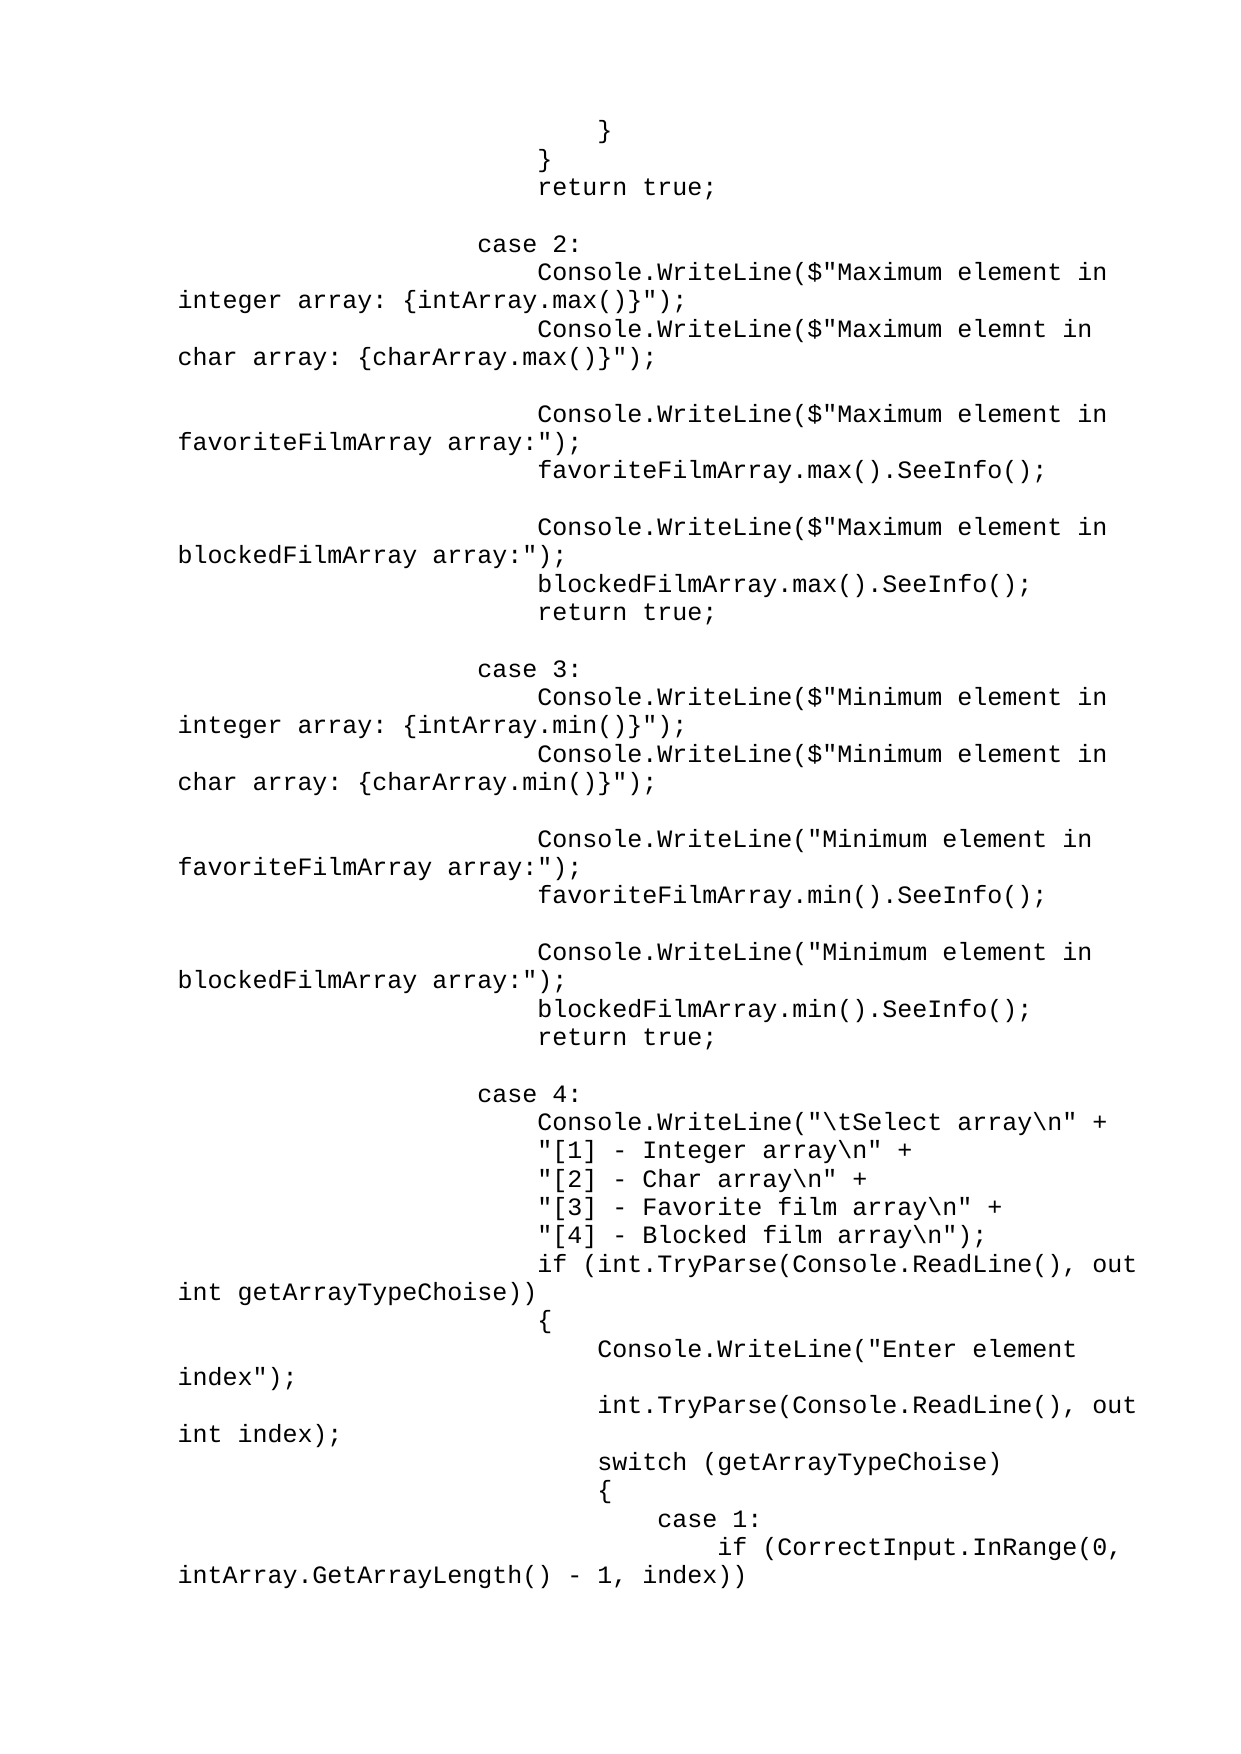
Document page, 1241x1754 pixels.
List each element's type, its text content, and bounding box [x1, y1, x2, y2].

text return true; [177, 600, 1152, 628]
text Console.WriteLine($"Minimum element in integer array: {intArray.min()}"); [177, 685, 1152, 741]
text case 4: [177, 1081, 1152, 1110]
text "[4] - Blocked film array\n"); [177, 1223, 1152, 1251]
text Console.WriteLine("\tSelect array\n" + [177, 1110, 1152, 1138]
text Console.WriteLine($"Minimum element in char array: {charArray.min()}"); [177, 741, 1152, 798]
text Console.WriteLine("Minimum element in blockedFilmArray array:"); [177, 940, 1152, 996]
text case 2: [177, 231, 1152, 260]
text "[2] - Char array\n" + [177, 1166, 1152, 1195]
text } [177, 118, 1152, 146]
text favoriteFilmArray.min().SeeInfo(); [177, 883, 1152, 911]
text if (CorrectInput.InRange(0, intArray.GetArrayLength() - 1, index)) [177, 1535, 1152, 1591]
text blockedFilmArray.min().SeeInfo(); [177, 996, 1152, 1025]
text Console.WriteLine($"Maximum element in integer array: {intArray.max()}"); [177, 260, 1152, 316]
text Console.WriteLine("Minimum element in favoriteFilmArray array:"); [177, 826, 1152, 883]
text Console.WriteLine($"Maximum element in favoriteFilmArray array:"); [177, 401, 1152, 458]
text int.TryParse(Console.ReadLine(), out int index); [177, 1393, 1152, 1450]
text Console.WriteLine($"Maximum element in blockedFilmArray array:"); [177, 515, 1152, 571]
text switch (getArrayTypeChoise) [177, 1450, 1152, 1478]
text Console.WriteLine($"Maximum elemnt in char array: {charArray.max()}"); [177, 316, 1152, 373]
text { [177, 1308, 1152, 1336]
text blockedFilmArray.max().SeeInfo(); [177, 571, 1152, 600]
text case 3: [177, 656, 1152, 685]
text return true; [177, 175, 1152, 203]
text } [177, 146, 1152, 175]
text return true; [177, 1025, 1152, 1053]
text case 1: [177, 1506, 1152, 1535]
text "[1] - Integer array\n" + [177, 1138, 1152, 1166]
text if (int.TryParse(Console.ReadLine(), out int getArrayTypeChoise)) [177, 1251, 1152, 1308]
text { [177, 1478, 1152, 1506]
text favoriteFilmArray.max().SeeInfo(); [177, 458, 1152, 486]
text Console.WriteLine("Enter element index"); [177, 1336, 1152, 1393]
text "[3] - Favorite film array\n" + [177, 1195, 1152, 1223]
